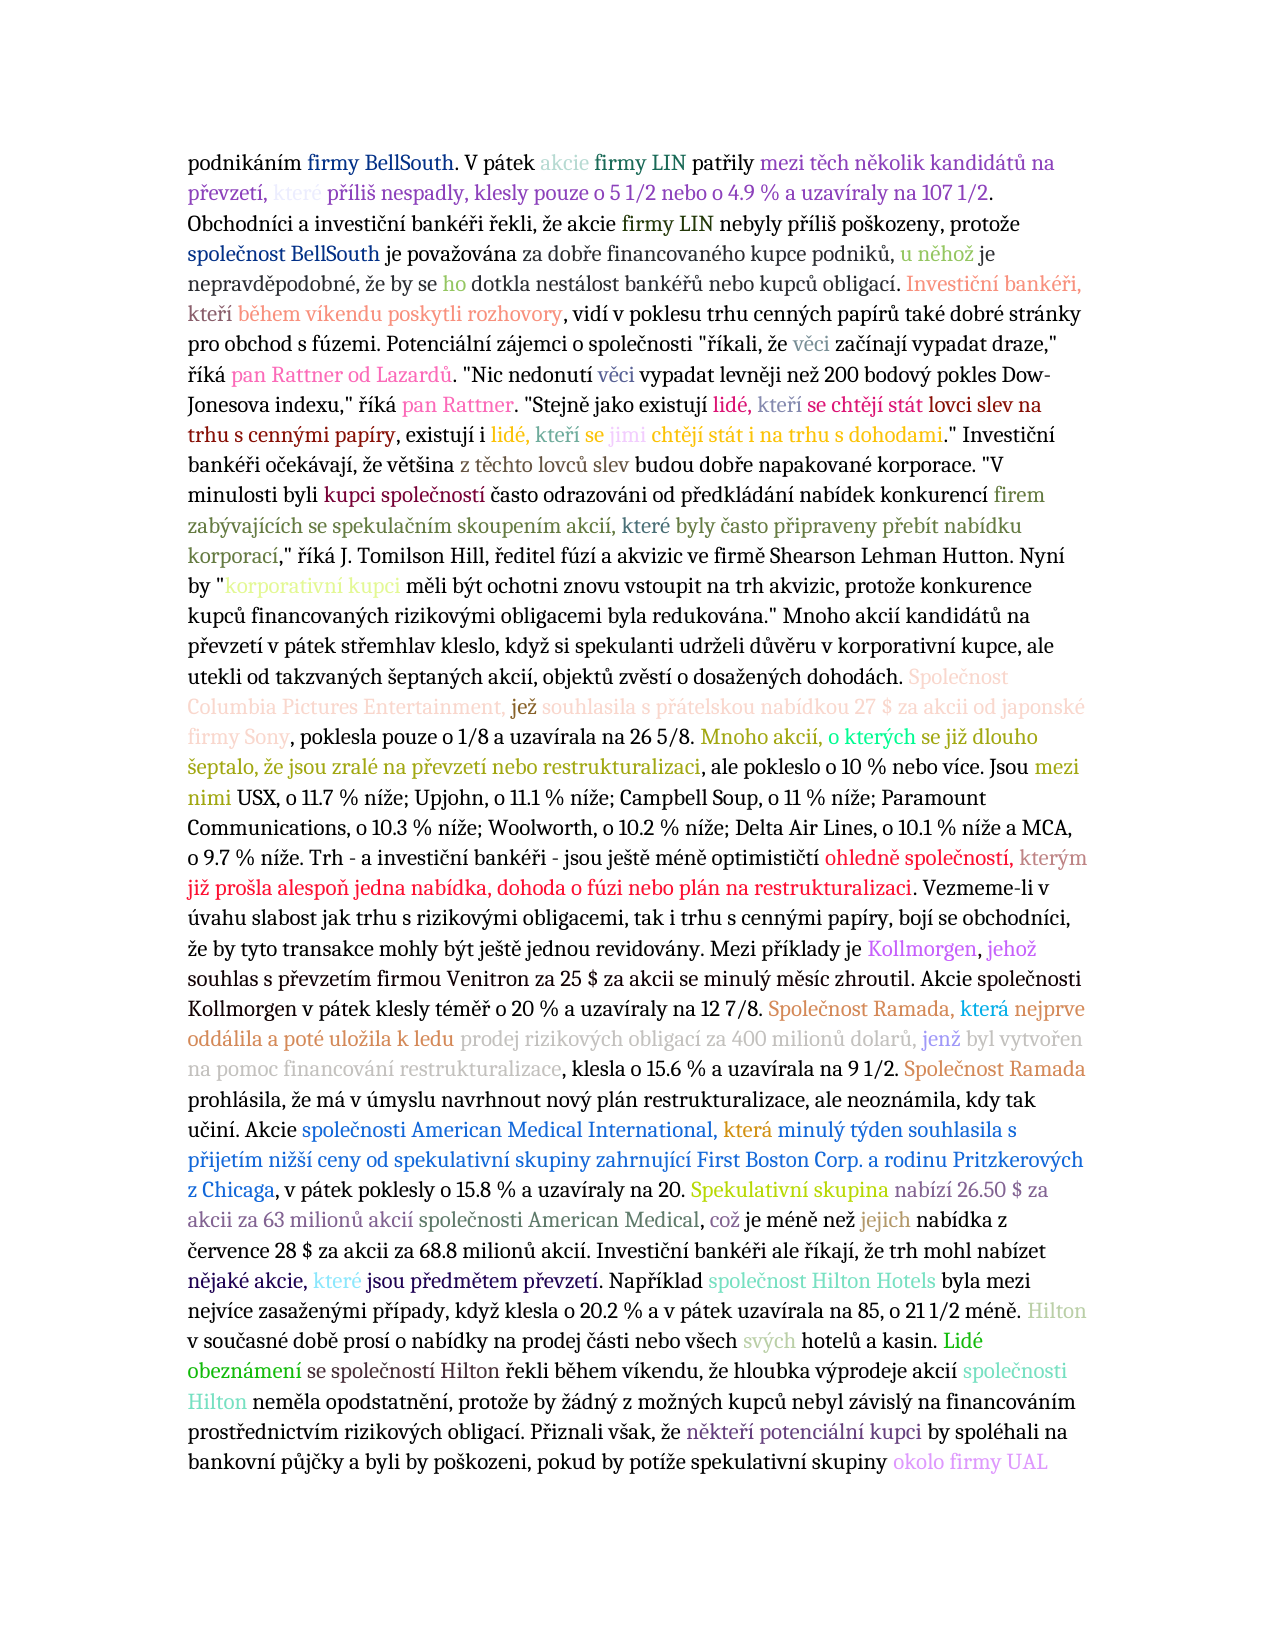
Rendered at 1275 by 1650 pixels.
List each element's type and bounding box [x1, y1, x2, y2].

text [187, 150, 1087, 1475]
